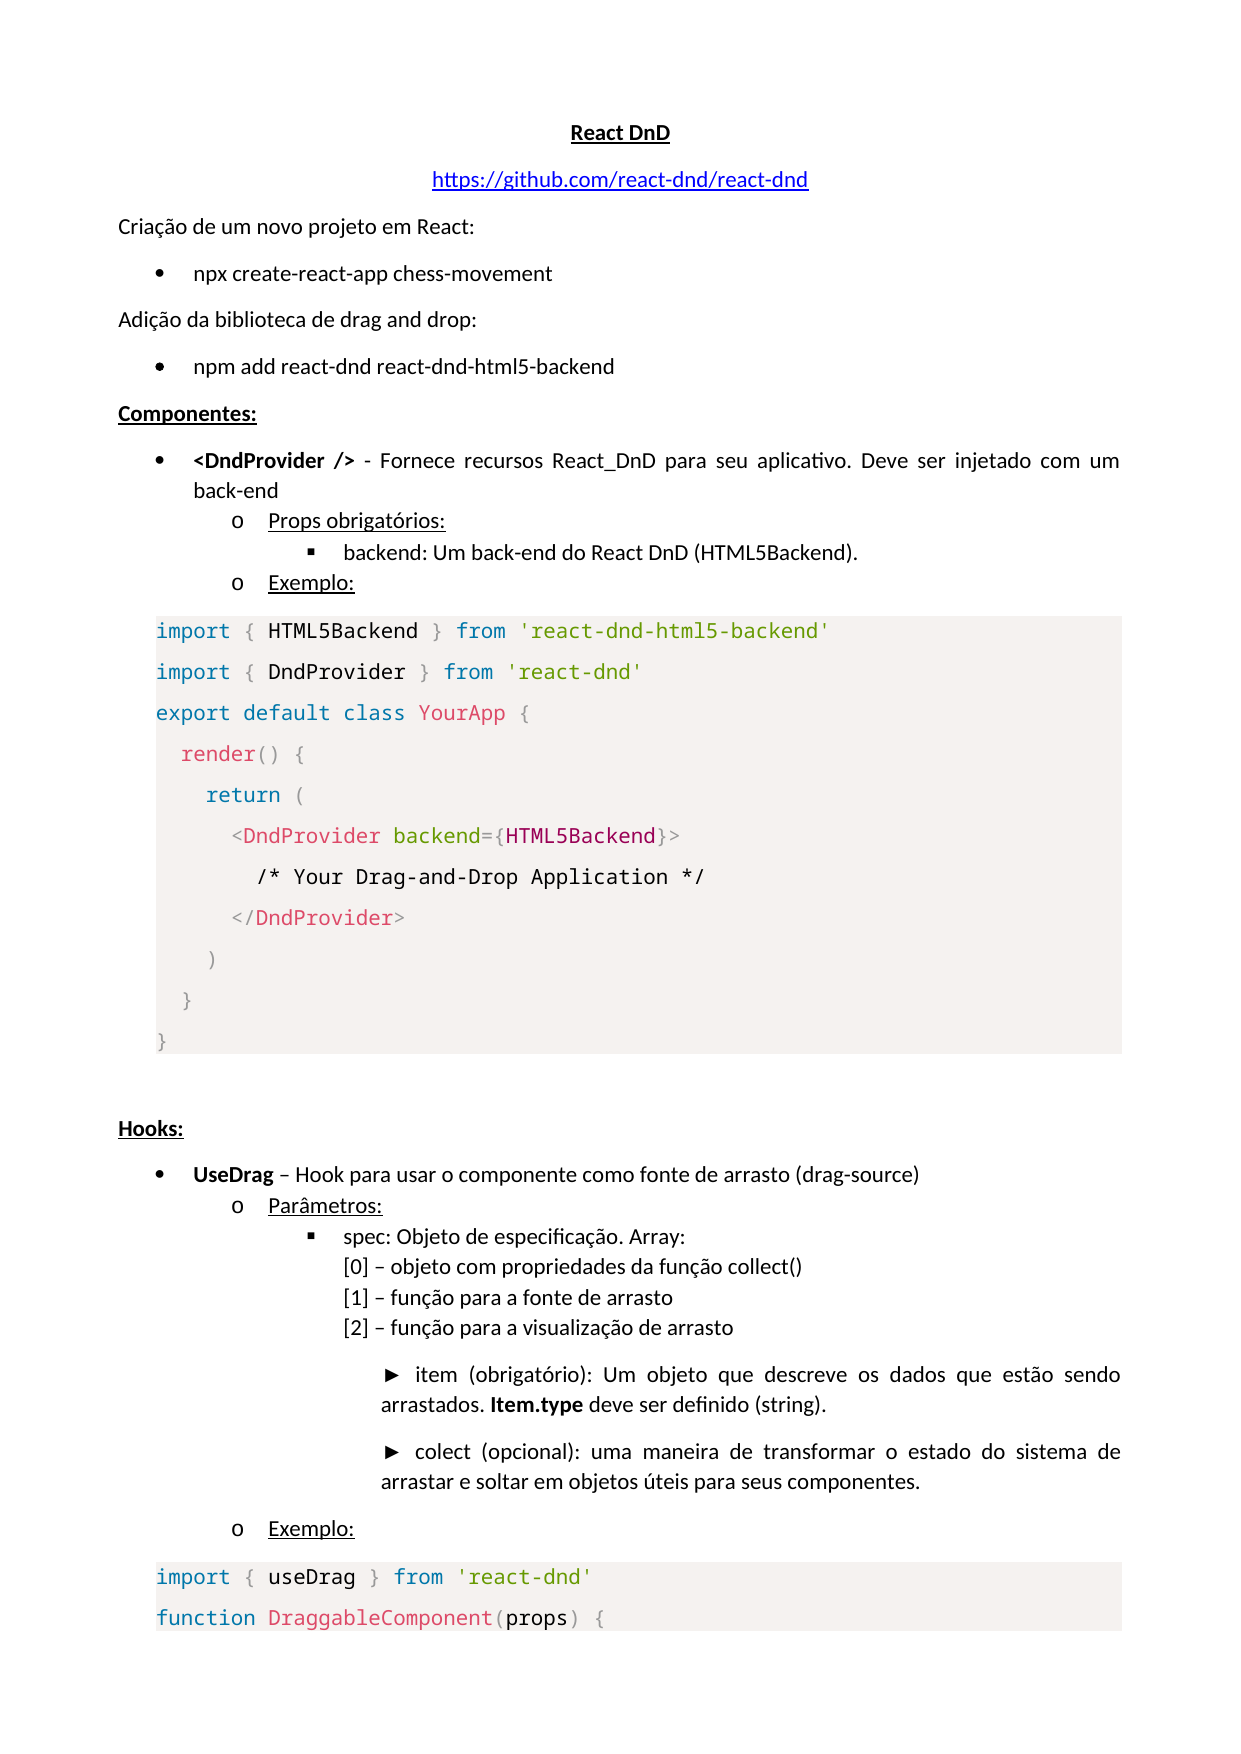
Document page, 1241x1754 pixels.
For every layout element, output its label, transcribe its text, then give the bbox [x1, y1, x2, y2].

list backend: Um back-end do React DnD (HTML5Backend). [306, 538, 1122, 566]
text <DndProvider backend={HTML5Backend}> [156, 821, 1122, 849]
text ) [156, 944, 1122, 972]
text Componentes: [118, 399, 1122, 427]
list npx create-react-app chess-movement [156, 259, 1122, 287]
text Adição da biblioteca de drag and drop: [118, 306, 1122, 334]
text ► colect (opcional): uma maneira de transformar o estado do sistema de arrastar e soltar em objetos úteis para seus componentes. [381, 1437, 1122, 1495]
text function DraggableComponent(props) { [156, 1603, 1122, 1631]
text } [156, 985, 1122, 1013]
list [1] – função para a fonte de arrasto [343, 1283, 1122, 1311]
text https://github.com/react-dnd/react-dnd [118, 165, 1122, 193]
text </DndProvider> [156, 903, 1122, 931]
text Criação de um novo projeto em React: [118, 212, 1122, 240]
text } [156, 1026, 1122, 1054]
text import { useDrag } from 'react-dnd' [156, 1562, 1122, 1590]
list Props obrigatórios: [231, 507, 1122, 536]
list Exemplo: [231, 568, 1122, 597]
list <DndProvider /> - Fornece recursos React_DnD para seu aplicativo. Deve ser injetado com um back-end [156, 446, 1122, 504]
text return ( [156, 780, 1122, 809]
text import { HTML5Backend } from 'react-dnd-html5-backend' [156, 616, 1122, 645]
text ► item (obrigatório): Um objeto que descreve os dados que estão sendo arrastados. Item.type deve ser definido (string). [381, 1360, 1122, 1418]
list spec: Objeto de especificação. Array: [306, 1222, 1122, 1250]
text Hooks: [118, 1114, 1122, 1142]
list npm add react-dnd react-dnd-html5-backend [156, 352, 1122, 381]
list [0] – objeto com propriedades da função collect() [343, 1252, 1122, 1280]
list Exemplo: [231, 1514, 1122, 1543]
list [2] – função para a visualização de arrasto [343, 1313, 1122, 1341]
text /* Your Drag-and-Drop Application */ [156, 862, 1122, 891]
list UseDrag – Hook para usar o componente como fonte de arrasto (drag-source) [156, 1161, 1122, 1188]
list Parâmetros: [231, 1191, 1122, 1220]
text render() { [156, 739, 1122, 768]
text React DnD [118, 118, 1122, 146]
text export default class YourApp { [156, 698, 1122, 727]
text import { DndProvider } from 'react-dnd' [156, 657, 1122, 686]
